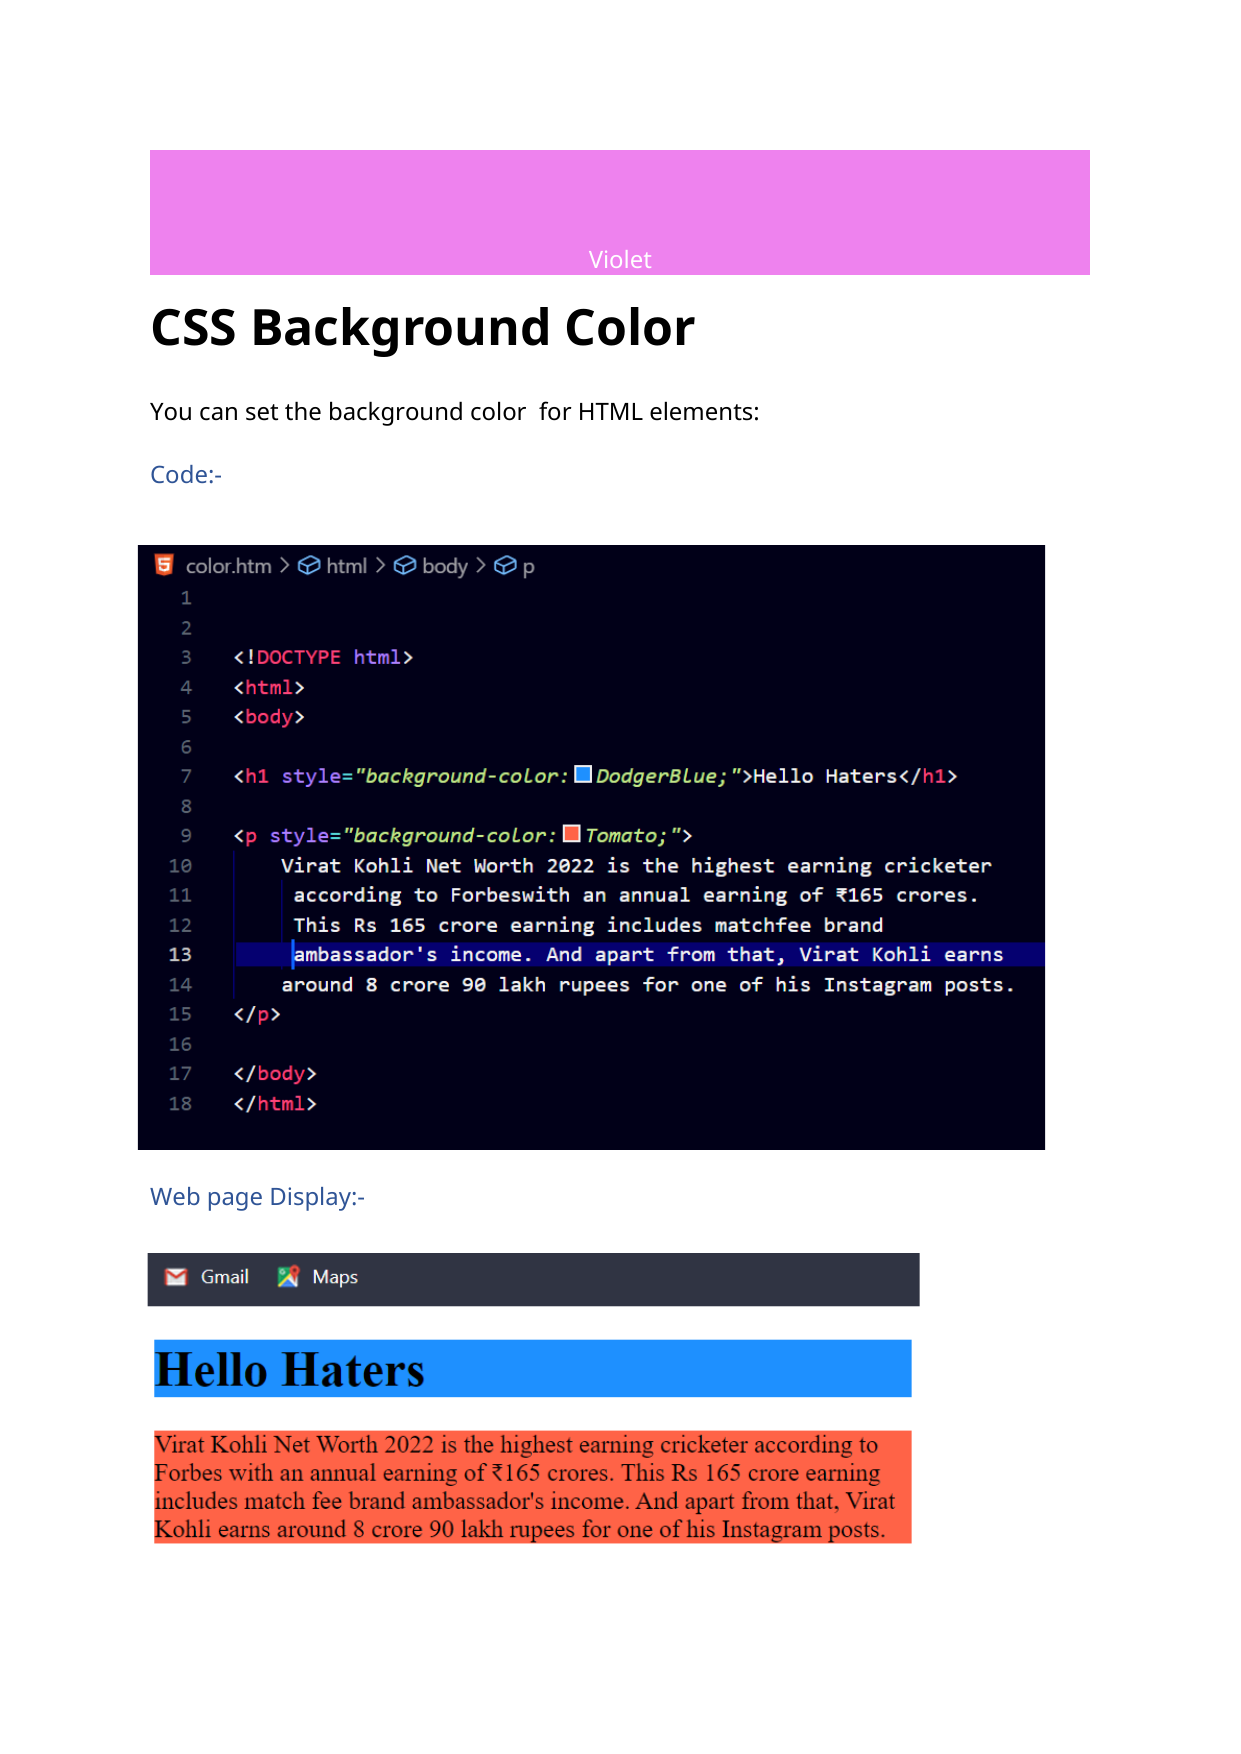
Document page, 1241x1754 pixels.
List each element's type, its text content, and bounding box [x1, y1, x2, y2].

text You can set the background color for HTML elements: [150, 395, 1090, 428]
text Violet [150, 150, 1090, 275]
subtitle CSS Background Color [150, 292, 1090, 360]
text Code:- [150, 458, 1090, 490]
picture [137, 545, 1045, 1150]
picture [147, 1253, 920, 1579]
